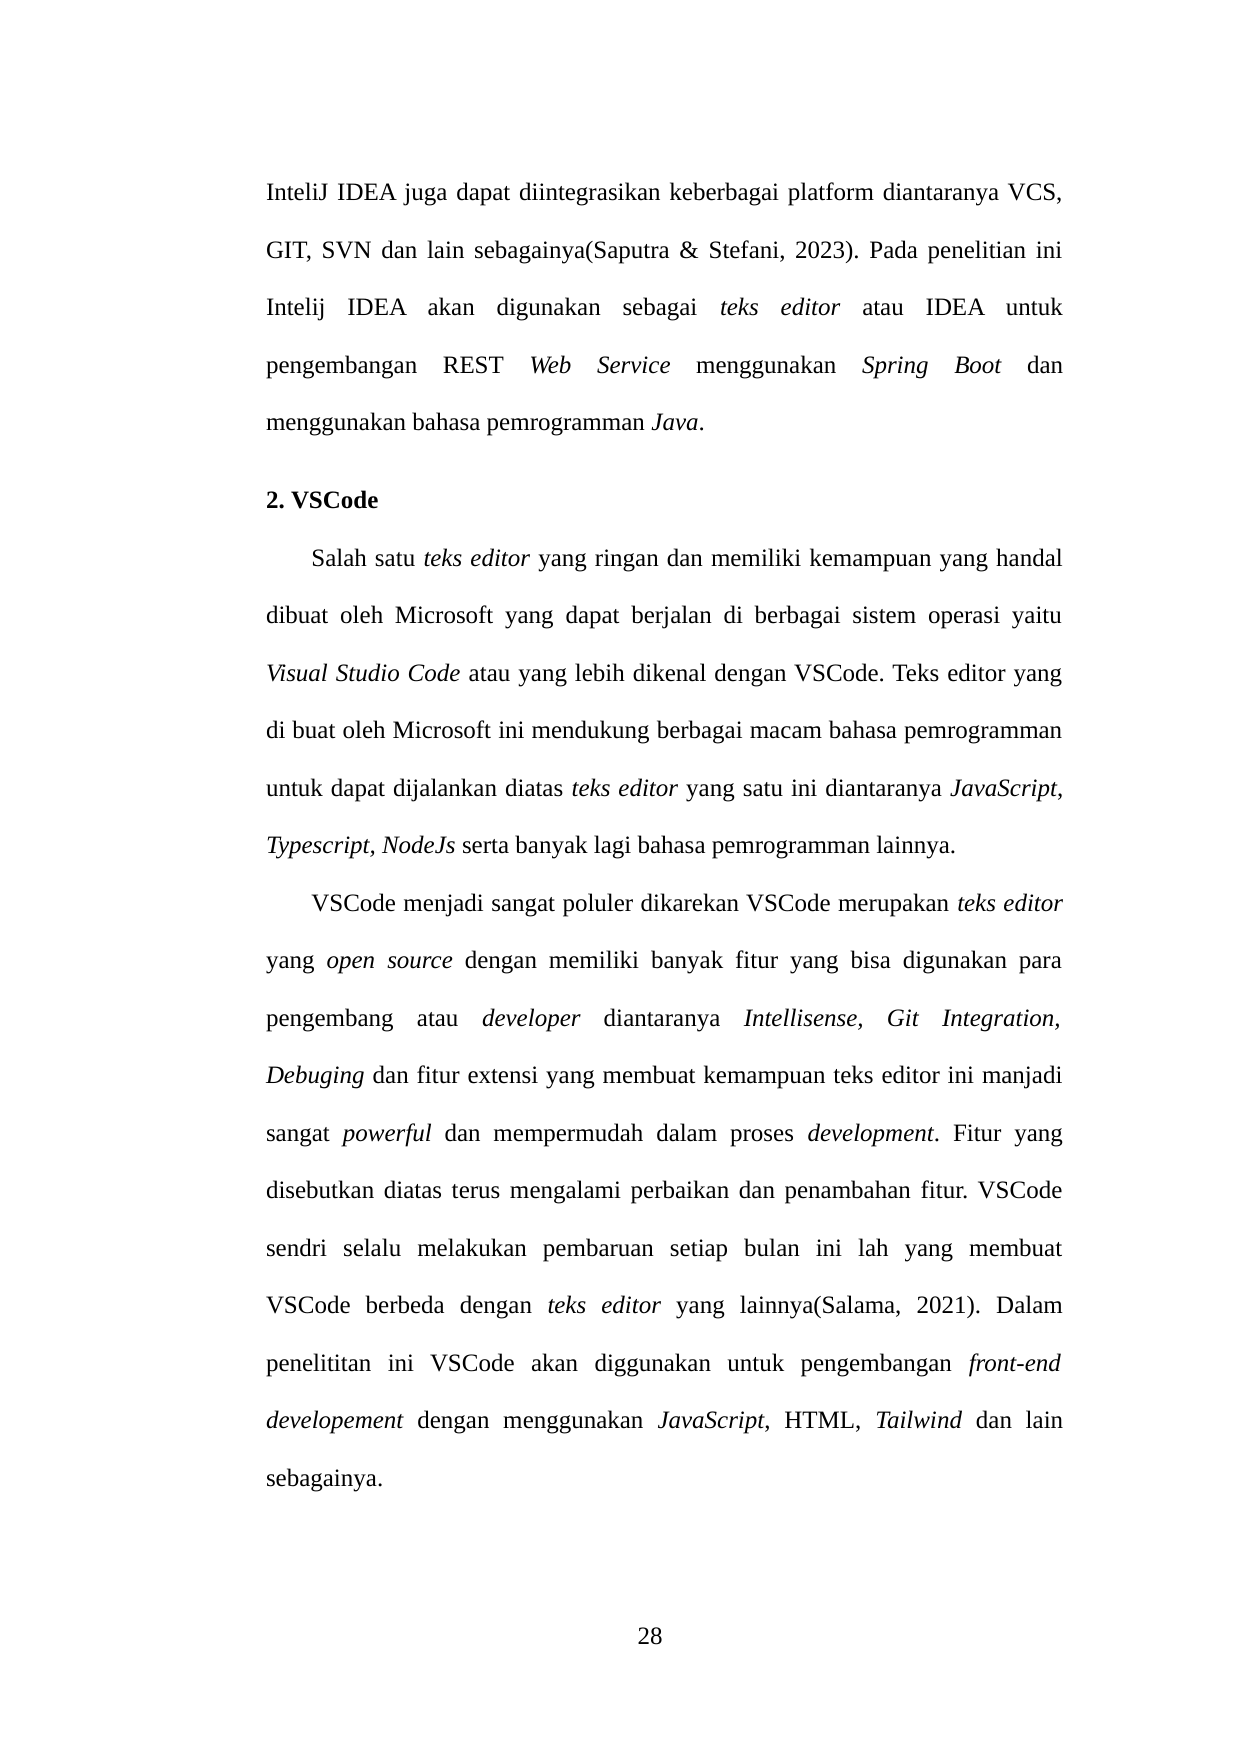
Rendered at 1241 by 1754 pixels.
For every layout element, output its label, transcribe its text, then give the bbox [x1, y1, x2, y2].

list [266, 177, 1063, 436]
subtitle VSCode [266, 486, 1063, 514]
list Salah satu teks editor yang ringan dan memiliki kemampuan yang handal dibuat oleh Microsoft yang dapat berjalan di berbagai sistem operasi yaitu Visual Studio Code atau yang lebih dikenal dengan VSCode. Teks editor yang di buat oleh Microsoft ini mendukung berbagai macam bahasa pemrogramman untuk dapat dijalankan diatas teks editor yang satu ini diantaranya JavaScript, Typescript, NodeJs serta banyak lagi bahasa pemrogramman lainnya. [266, 543, 1063, 859]
list VSCode menjadi sangat poluler dikarekan VSCode merupakan teks editor yang open source dengan memiliki banyak fitur yang bisa digunakan para pengembang atau developer diantaranya Intellisense, Git Integration, Debuging dan fitur extensi yang membuat kemampuan teks editor ini manjadi sangat powerful dan mempermudah dalam proses development. Fitur yang disebutkan diatas terus mengalami perbaikan dan penambahan fitur. VSCode sendri selalu melakukan pembaruan setiap bulan ini lah yang membuat VSCode berbeda dengan teks editor yang lainnya(Salama, 2021). Dalam penelititan ini VSCode akan diggunakan untuk pengembangan front-end developement dengan menggunakan JavaScript, HTML, Tailwind dan lain sebagainya. [266, 888, 1063, 1492]
